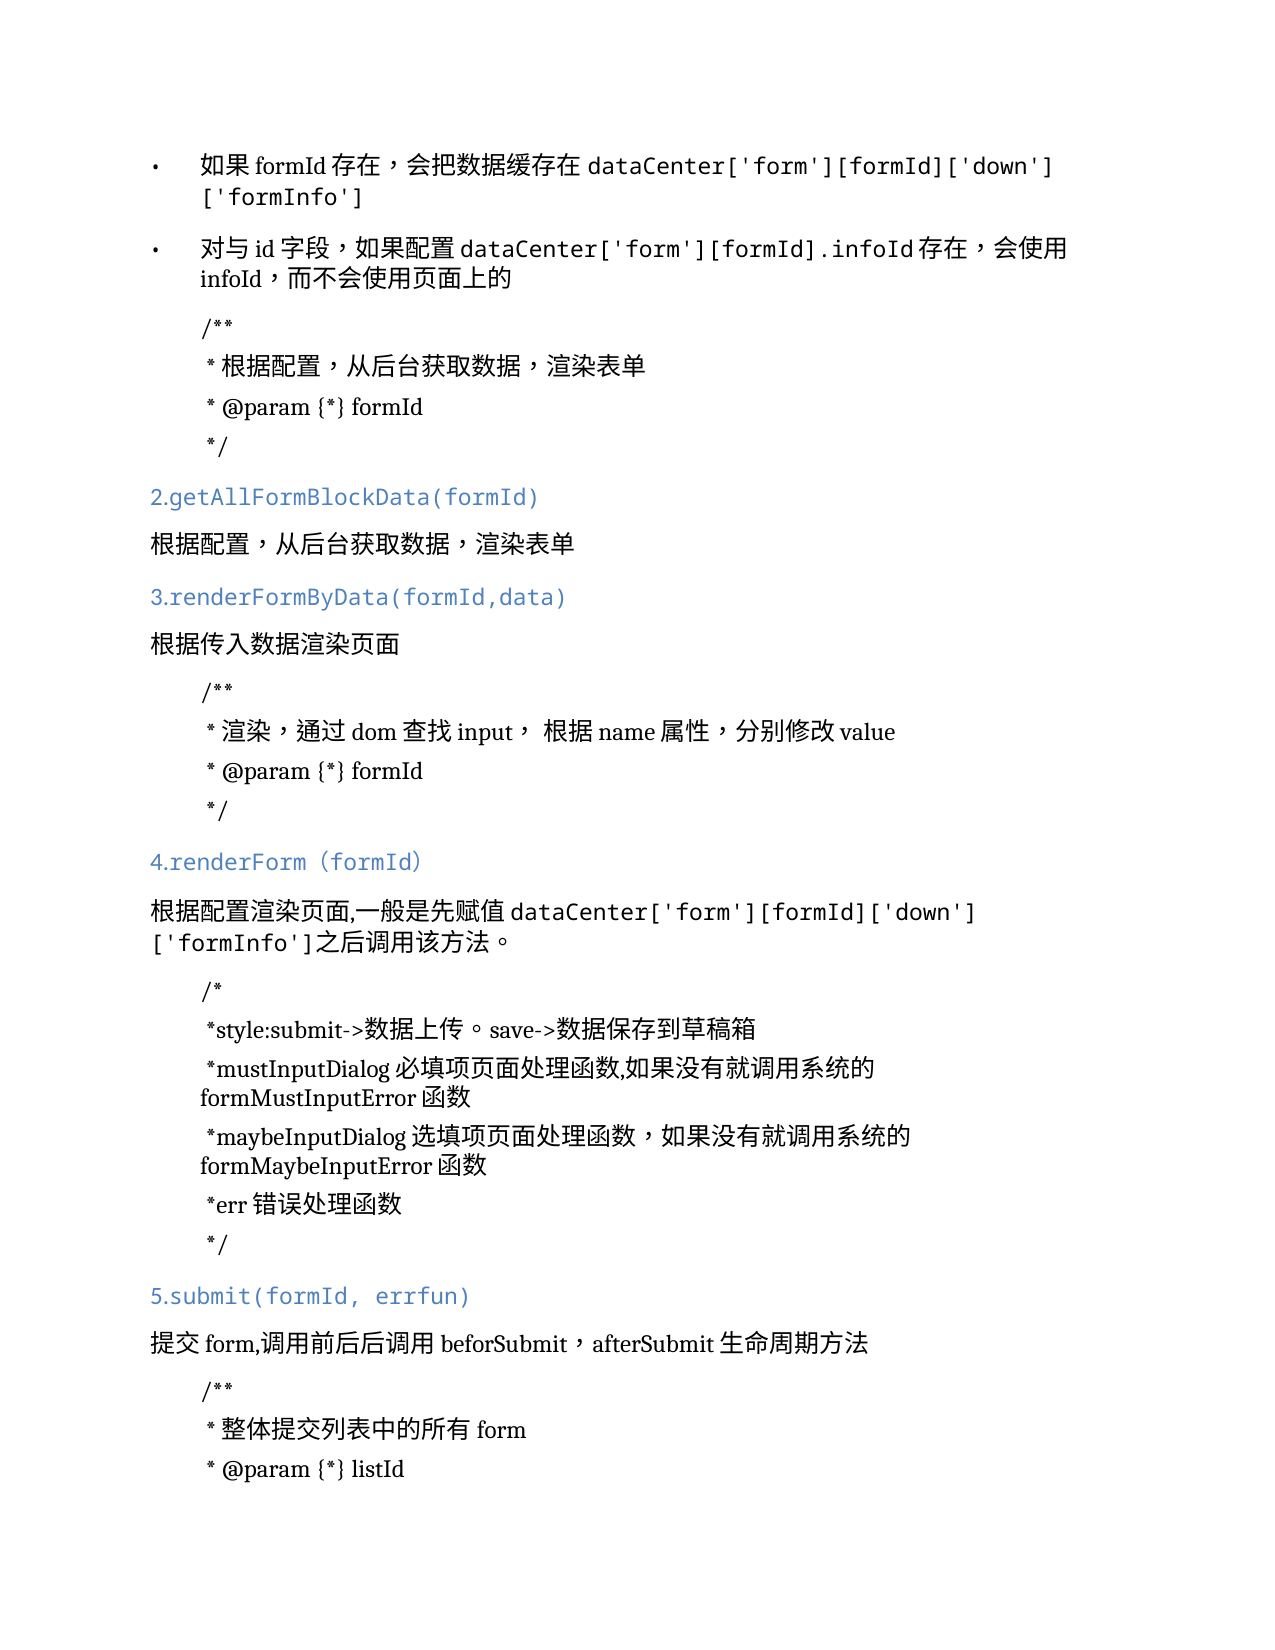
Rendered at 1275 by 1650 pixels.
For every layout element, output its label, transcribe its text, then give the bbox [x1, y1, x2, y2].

text *maybeInputDialog选填项页面处理函数，如果没有就调用系统的formMaybeInputError函数 [200, 1123, 1075, 1180]
subtitle 4.renderForm（formId） [150, 845, 1125, 877]
text /** [200, 314, 1075, 343]
text *err错误处理函数 [200, 1191, 1075, 1219]
text * 整体提交列表中的所有form [200, 1416, 1075, 1445]
text 根据配置，从后台获取数据，渲染表单 [150, 531, 1125, 560]
text /** [200, 678, 1075, 707]
list 如果formId存在，会把数据缓存在 dataCenter['form'][formId]['down']['formInfo'] [150, 150, 1125, 212]
text * 渲染，通过dom查找input， 根据name属性，分别修改value [200, 717, 1075, 746]
subtitle 2.getAllFormBlockData(formId) [150, 481, 1125, 512]
text 提交form,调用前后后调用beforSubmit，afterSubmit生命周期方法 [150, 1329, 1125, 1358]
text * @param {*} formId [200, 757, 1075, 785]
text * @param {*} formId [200, 392, 1075, 421]
text */ [200, 796, 1075, 824]
list 对与id字段，如果配置dataCenter['form'][formId].infoId存在，会使用infoId，而不会使用页面上的 [150, 233, 1125, 293]
text /** [200, 1377, 1075, 1406]
text * @param {*} listId [200, 1455, 1075, 1484]
text */ [200, 432, 1075, 460]
text */ [200, 1230, 1075, 1259]
subtitle 3.renderFormByData(formId,data) [150, 581, 1125, 612]
text 根据配置渲染页面,一般是先赋值dataCenter['form'][formId]['down']['formInfo']之后调用该方法。 [150, 895, 1125, 958]
text *style:submit->数据上传。save->数据保存到草稿箱 [200, 1016, 1075, 1044]
text /* [200, 977, 1075, 1005]
text 根据传入数据渲染页面 [150, 631, 1125, 659]
text * 根据配置，从后台获取数据，渲染表单 [200, 353, 1075, 382]
subtitle 5.submit(formId, errfun) [150, 1279, 1125, 1311]
text *mustInputDialog必填项页面处理函数,如果没有就调用系统的formMustInputError函数 [200, 1055, 1075, 1112]
